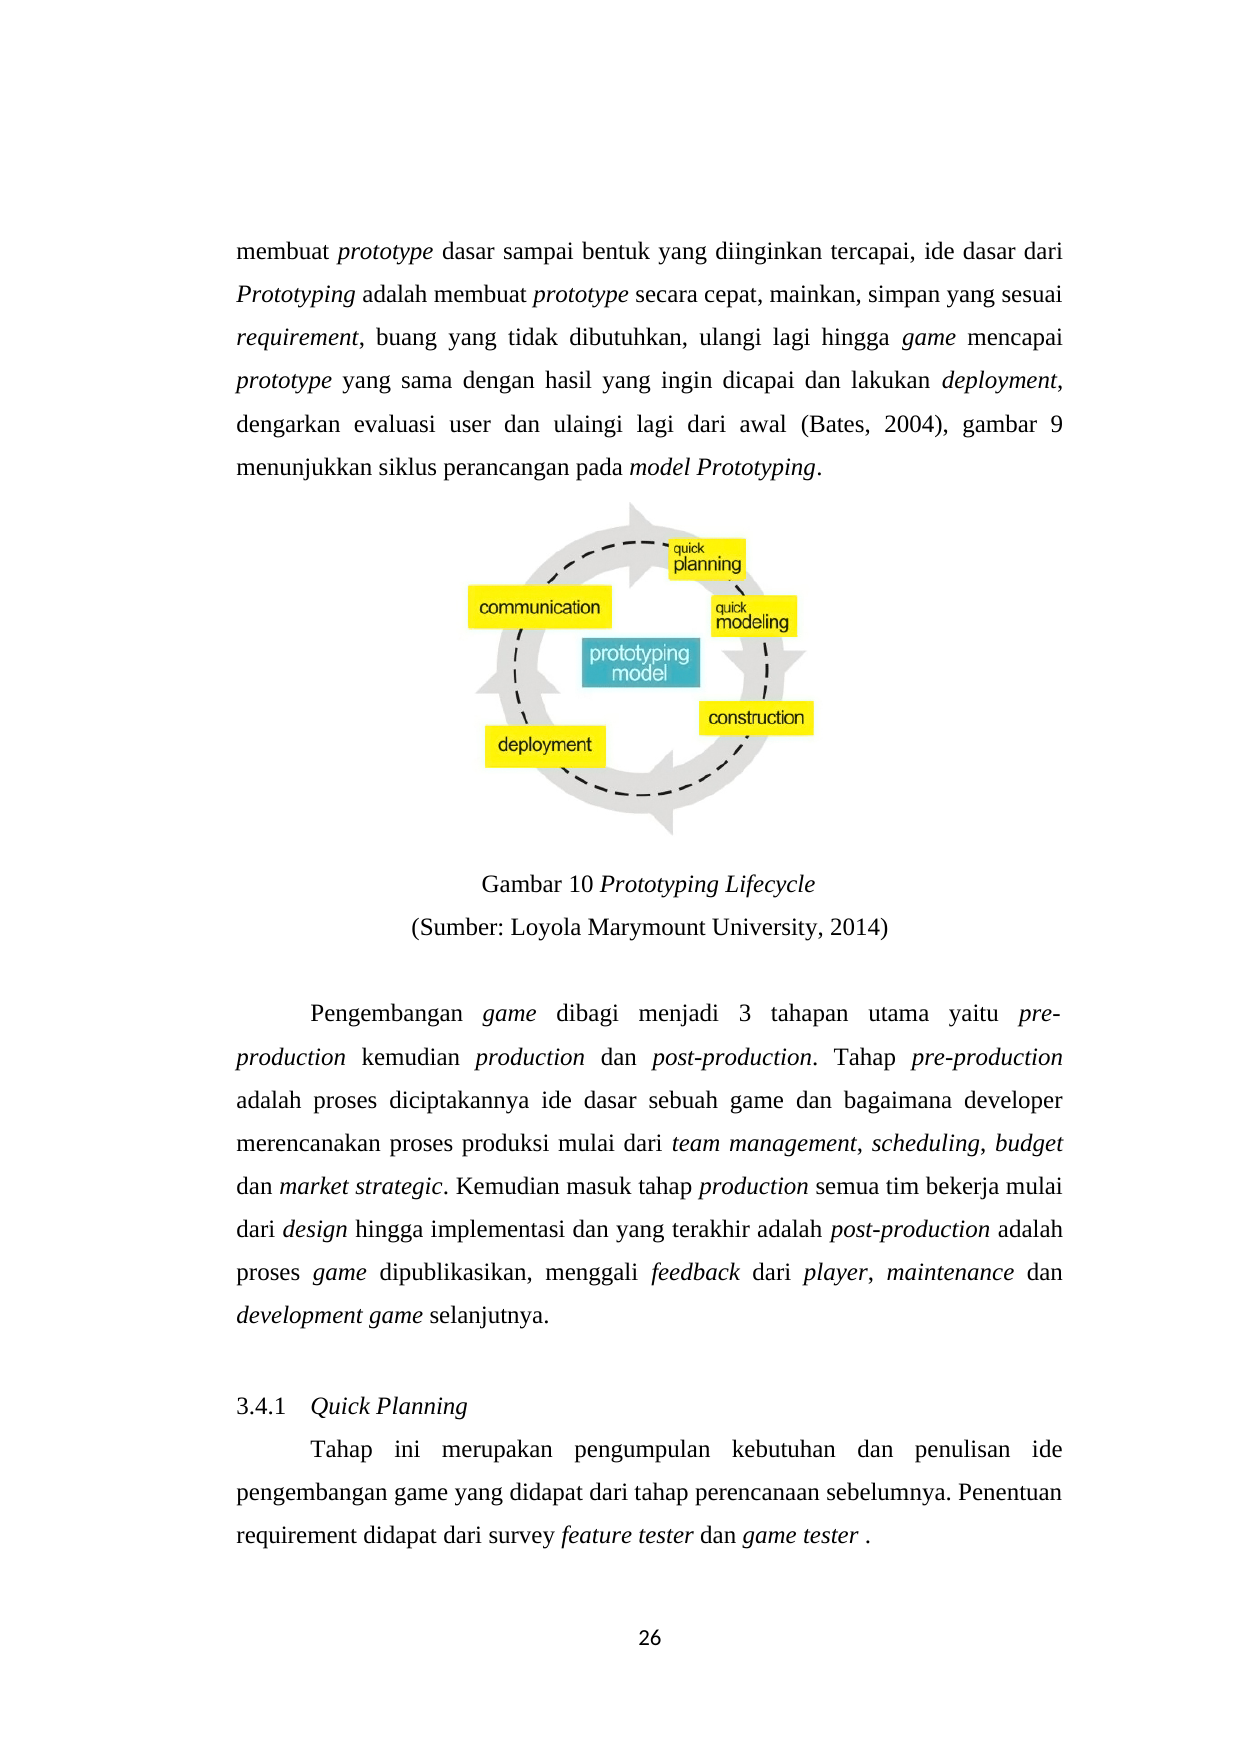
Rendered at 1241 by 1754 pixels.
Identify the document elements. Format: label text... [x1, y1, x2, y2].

text (Sumber: Loyola Marymount University, 2014) [236, 912, 1063, 941]
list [236, 236, 1063, 481]
subtitle Quick Planning [236, 1391, 1063, 1419]
list Gambar 10 Prototyping Lifecycle [236, 869, 1063, 898]
list Tahap ini merupakan pengumpulan kebutuhan dan penulisan ide pengembangan game yang didapat dari tahap perencanaan sebelumnya. Penentuan requirement didapat dari survey feature tester dan game tester . [236, 1434, 1063, 1549]
picture [386, 495, 913, 856]
list Pengembangan game dibagi menjadi 3 tahapan utama yaitu pre-production kemudian production dan post-production. Tahap pre-production adalah proses diciptakannya ide dasar sebuah game dan bagaimana developer merencanakan proses produksi mulai dari team management, scheduling, budget dan market strategic. Kemudian masuk tahap production semua tim bekerja mulai dari design hingga implementasi dan yang terakhir adalah post-production adalah proses game dipublikasikan, menggali feedback dari player, maintenance dan development game selanjutnya. [236, 998, 1063, 1329]
